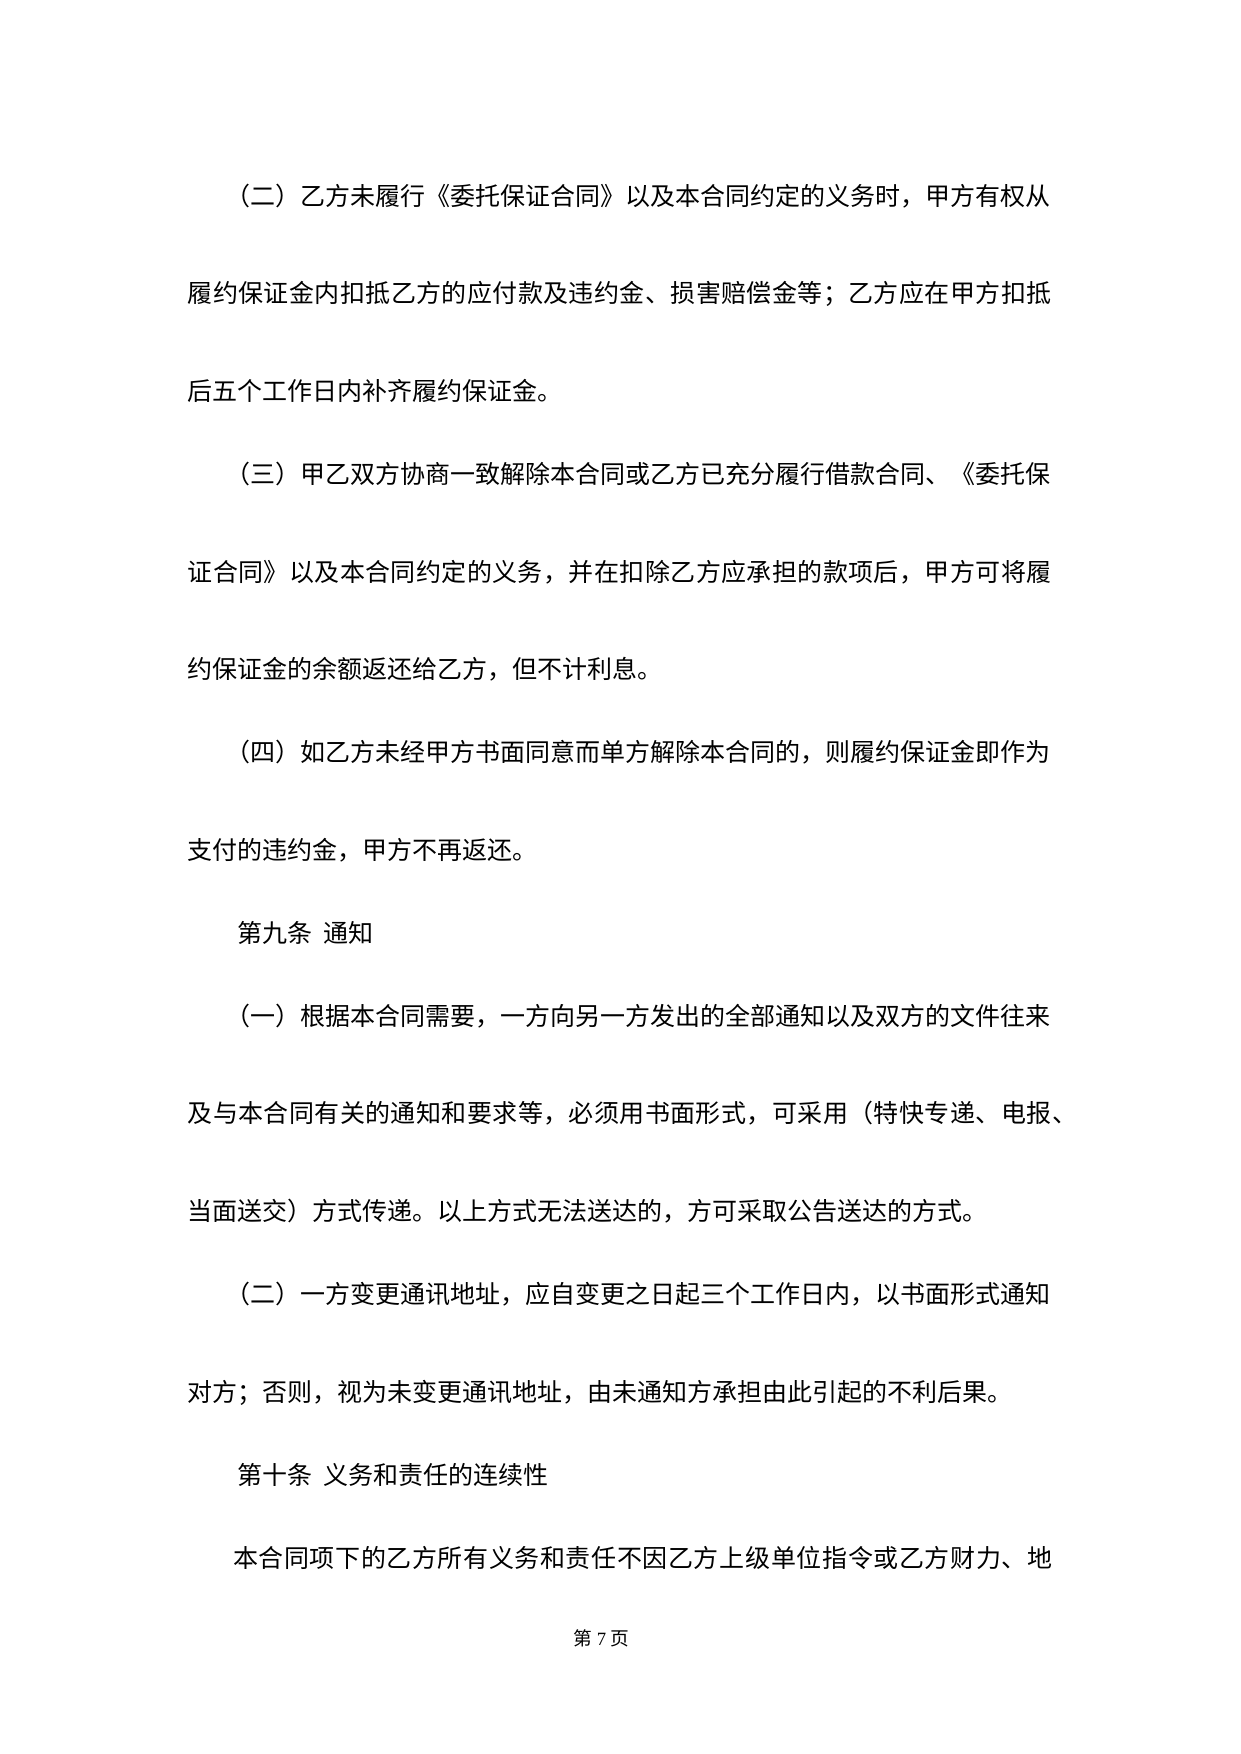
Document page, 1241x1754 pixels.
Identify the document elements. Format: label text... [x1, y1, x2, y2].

text 第十条 义务和责任的连续性 [187, 1441, 1053, 1506]
text （四）如乙方未经甲方书面同意而单方解除本合同的，则履约保证金即作为支付的违约金，甲方不再返还。 [187, 718, 1053, 881]
text （三）甲乙双方协商一致解除本合同或乙方已充分履行借款合同、《委托保证合同》以及本合同约定的义务，并在扣除乙方应承担的款项后，甲方可将履约保证金的余额返还给乙方，但不计利息。 [187, 440, 1053, 700]
text （一）根据本合同需要，一方向另一方发出的全部通知以及双方的文件往来及与本合同有关的通知和要求等，必须用书面形式，可采用（特快专递、电报、当面送交）方式传递。以上方式无法送达的，方可采取公告送达的方式。 [187, 982, 1053, 1242]
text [187, 1524, 1053, 1589]
text 第九条 通知 [187, 899, 1053, 964]
text （二）乙方未履行《委托保证合同》以及本合同约定的义务时，甲方有权从履约保证金内扣抵乙方的应付款及违约金、损害赔偿金等；乙方应在甲方扣抵后五个工作日内补齐履约保证金。 [187, 162, 1053, 422]
text （二）一方变更通讯地址，应自变更之日起三个工作日内，以书面形式通知对方；否则，视为未变更通讯地址，由未通知方承担由此引起的不利后果。 [187, 1260, 1053, 1423]
